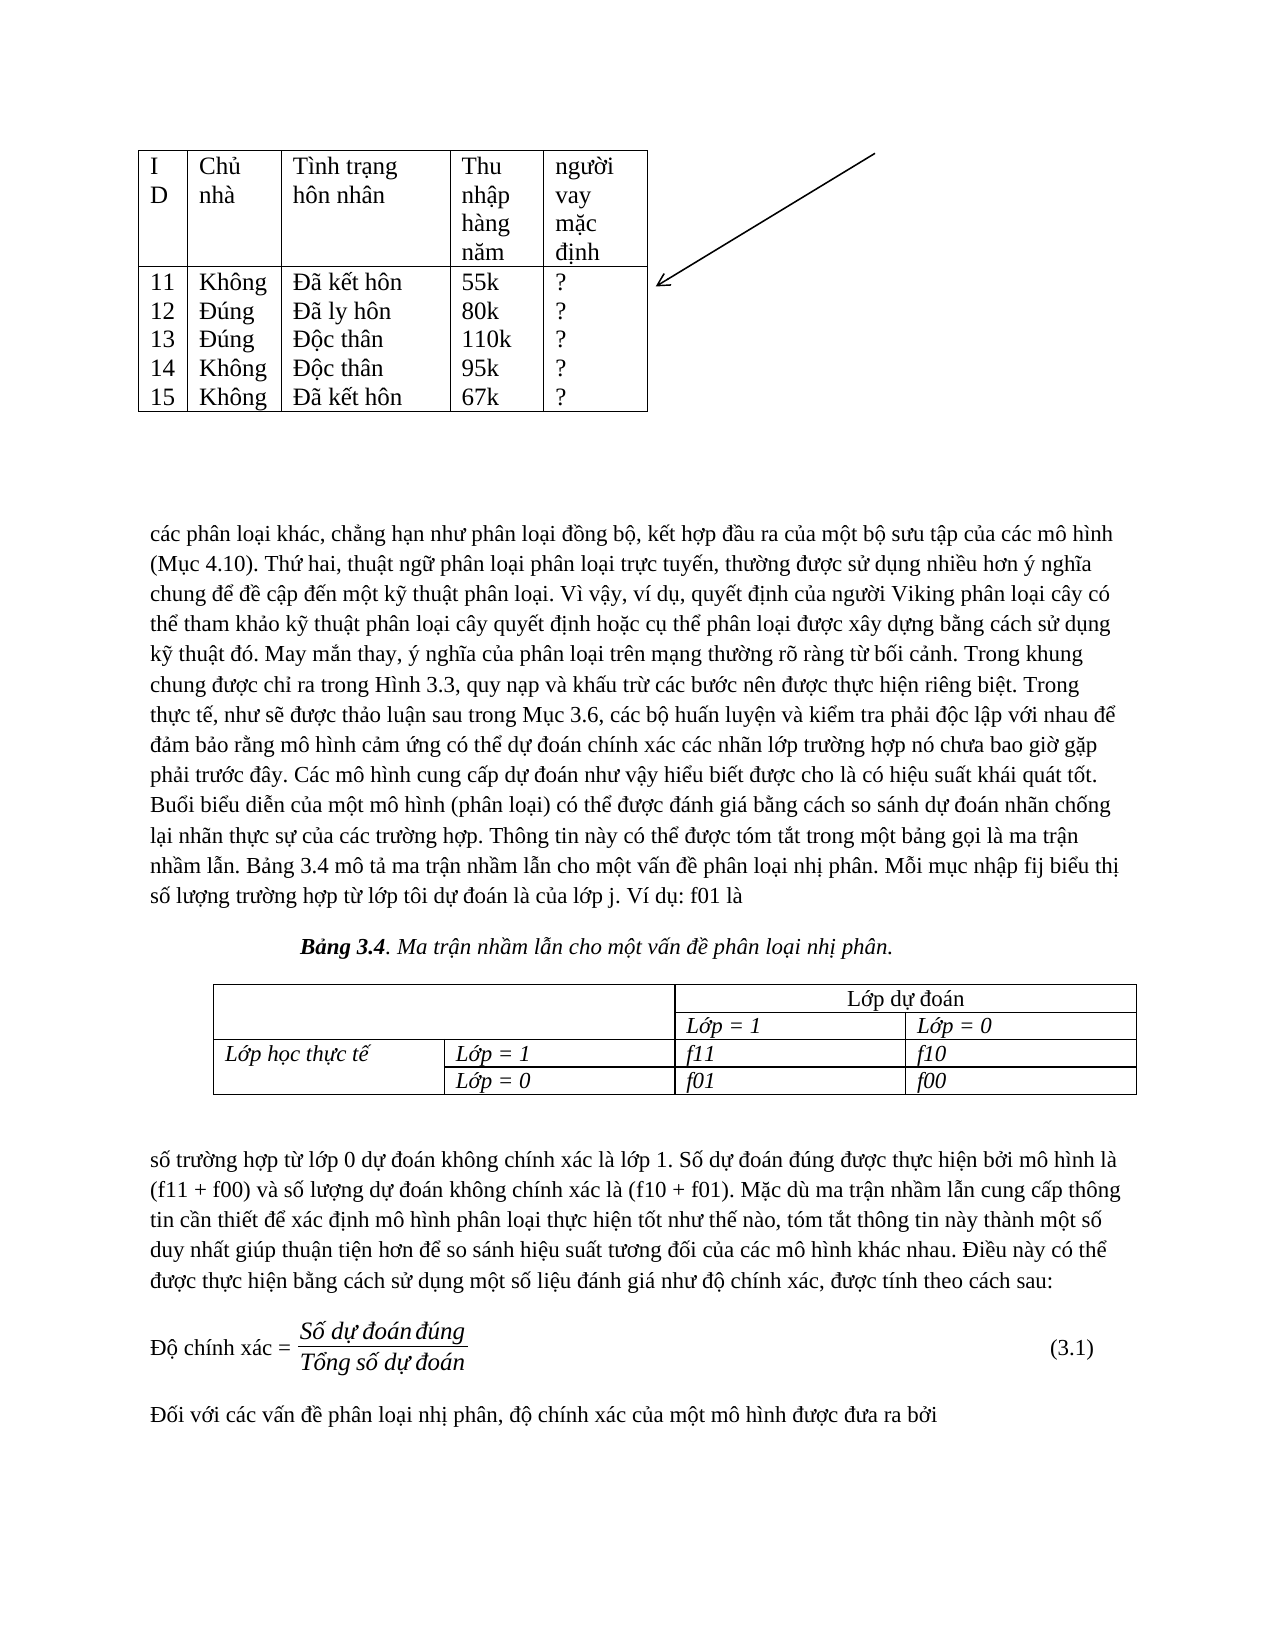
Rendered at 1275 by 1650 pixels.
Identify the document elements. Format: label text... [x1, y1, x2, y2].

table_cell Lớp = 0 [445, 1068, 674, 1094]
table_header người vay mặc định [544, 151, 647, 266]
table_cell Lớp = 0 [906, 1013, 1136, 1039]
table_cell Lớp = 1 [676, 1013, 905, 1039]
table_cell f10 [906, 1040, 1136, 1066]
table_cell Không Đúng Đúng Không Không [188, 267, 281, 411]
text các phân loại khác, chẳng hạn như phân loại đồng bộ, kết hợp đầu ra của một bộ sưu tập của các mô hình (Mục 4.10). Thứ hai, thuật ngữ phân loại phân loại trực tuyến, thường được sử dụng nhiều hơn ý nghĩa chung để đề cập đến một kỹ thuật phân loại. Vì vậy, ví dụ, quyết định của người Viking phân loại cây có thể tham khảo kỹ thuật phân loại cây quyết định hoặc cụ thể phân loại được xây dựng bằng cách sử dụng kỹ thuật đó. May mắn thay, ý nghĩa của phân loại trên mạng thường rõ ràng từ bối cảnh. Trong khung chung được chỉ ra trong Hình 3.3, quy nạp và khấu trừ các bước nên được thực hiện riêng biệt. Trong thực tế, như sẽ được thảo luận sau trong Mục 3.6, các bộ huấn luyện và kiểm tra phải độc lập với nhau để đảm bảo rằng mô hình cảm ứng có thể dự đoán chính xác các nhãn lớp trường hợp nó chưa bao giờ gặp phải trước đây. Các mô hình cung cấp dự đoán như vậy hiểu biết được cho là có hiệu suất khái quát tốt. Buổi biểu diễn của một mô hình (phân loại) có thể được đánh giá bằng cách so sánh dự đoán nhãn chống lại nhãn thực sự của các trường hợp. Thông tin này có thể được tóm tắt trong một bảng gọi là ma trận nhầm lẫn. Bảng 3.4 mô tả ma trận nhầm lẫn cho một vấn đề phân loại nhị phân. Mỗi mục nhập fij biểu thị số lượng trường hợp từ lớp tôi dự đoán là của lớp j. Ví dụ: f01 là [150, 519, 1125, 908]
table_cell 55k 80k 110k 95k 67k [451, 267, 543, 411]
table_cell 11 12 13 14 15 [139, 267, 187, 411]
table_header ID [139, 151, 187, 266]
text số trường hợp từ lớp 0 dự đoán không chính xác là lớp 1. Số dự đoán đúng được thực hiện bởi mô hình là (f11 + f00) và số lượng dự đoán không chính xác là (f10 + f01). Mặc dù ma trận nhầm lẫn cung cấp thông tin cần thiết để xác định mô hình phân loại thực hiện tốt như thế nào, tóm tắt thông tin này thành một số duy nhất giúp thuận tiện hơn để so sánh hiệu suất tương đối của các mô hình khác nhau. Điều này có thể được thực hiện bằng cách sử dụng một số liệu đánh giá như độ chính xác, được tính theo cách sau: [150, 1146, 1125, 1293]
table_cell f01 [676, 1068, 905, 1094]
text Bảng 3.4. Ma trận nhầm lẫn cho một vấn đề phân loại nhị phân. [225, 933, 1125, 959]
table_header [214, 985, 674, 1039]
table_cell f00 [906, 1068, 1136, 1094]
table_header Tình trạng hôn nhân [282, 151, 450, 266]
table_cell Đã kết hôn Đã ly hôn Độc thân Độc thân Đã kết hôn [282, 267, 450, 411]
table_cell ? ? ? ? ? [544, 267, 647, 411]
text Đối với các vấn đề phân loại nhị phân, độ chính xác của một mô hình được đưa ra bởi [150, 1401, 1125, 1428]
table_cell f11 [676, 1040, 905, 1066]
text Độ chính xác = (3.1) [150, 1318, 1125, 1377]
table_header Lớp dự đoán [676, 985, 1136, 1012]
table_header Thu nhập hàng năm [451, 151, 543, 266]
table_cell Lớp học thực tế [214, 1040, 444, 1094]
table_header Chủ nhà [188, 151, 281, 266]
table_cell Lớp = 1 [445, 1040, 674, 1066]
